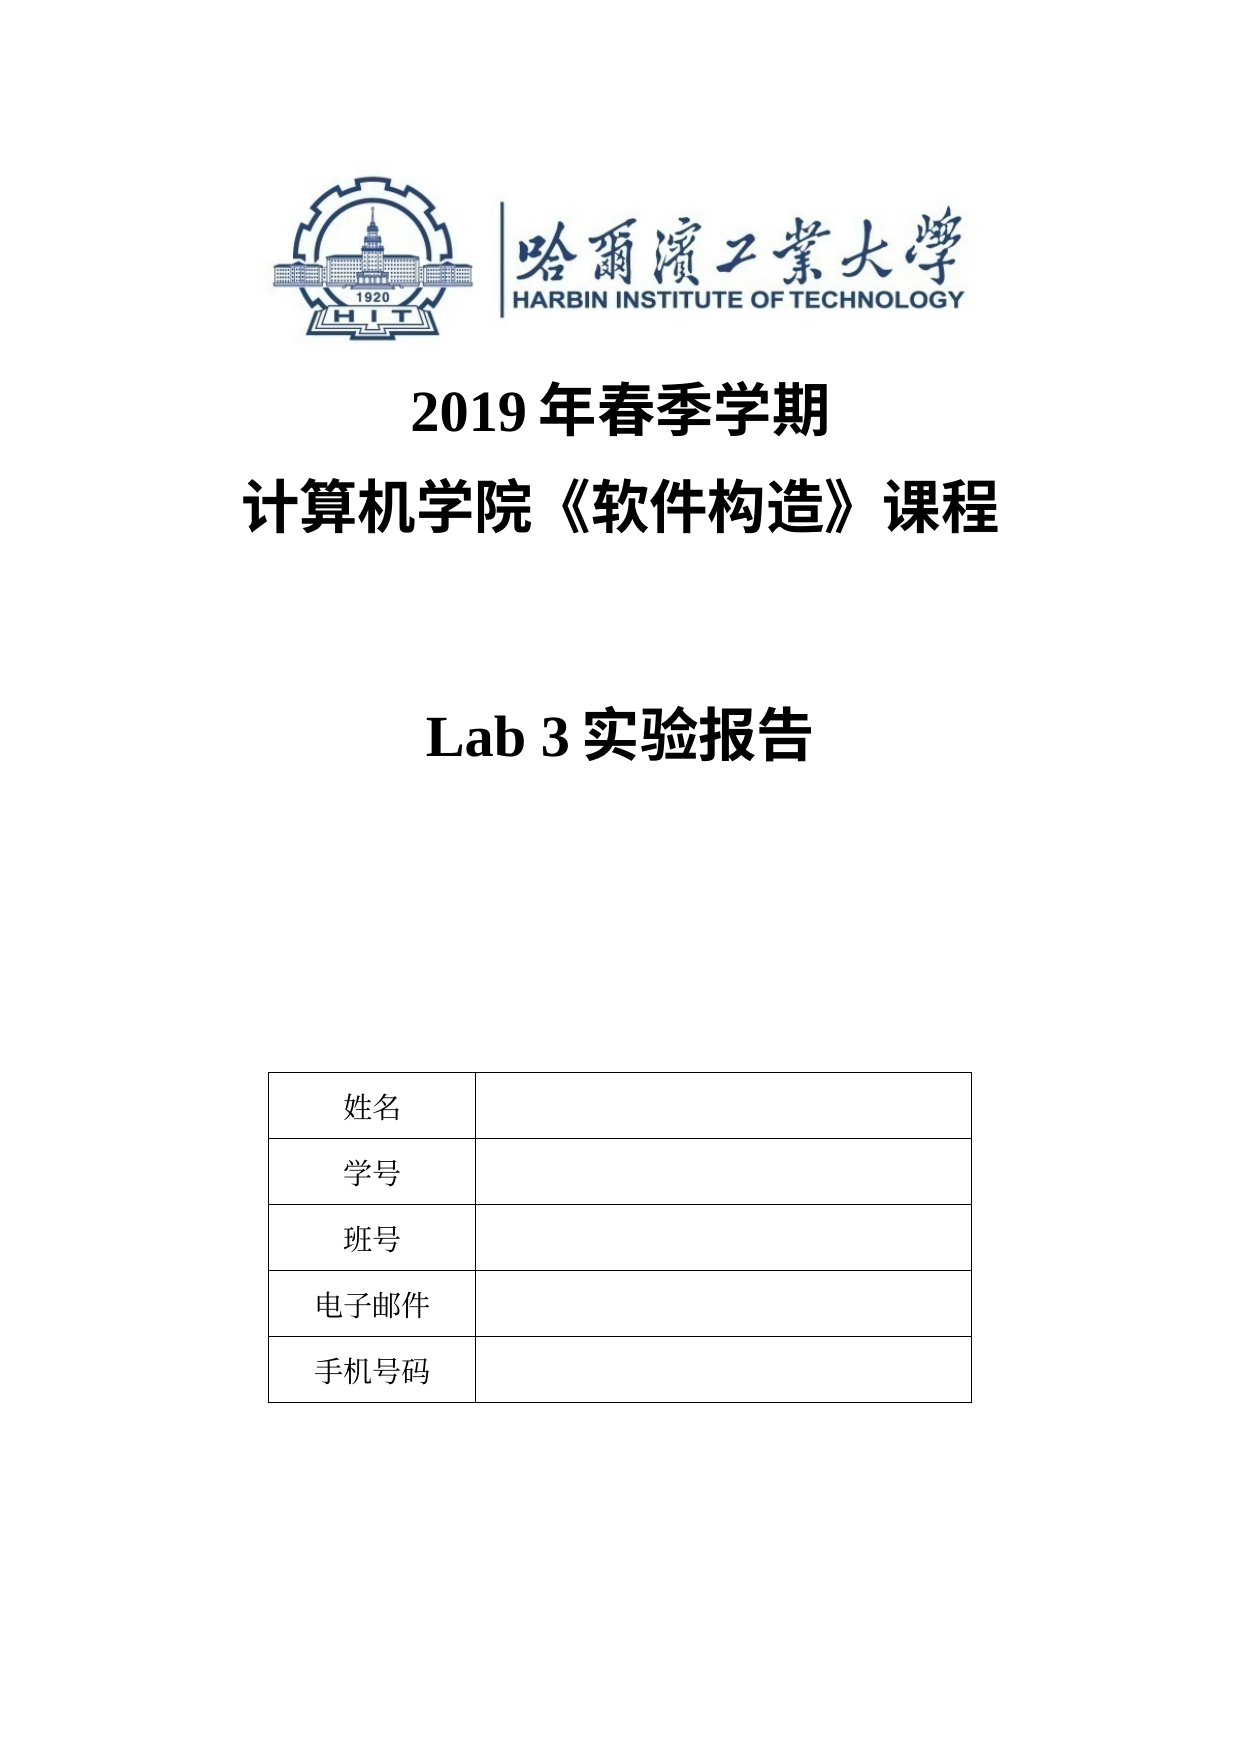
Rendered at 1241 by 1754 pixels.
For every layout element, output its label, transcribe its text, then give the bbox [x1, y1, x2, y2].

table_cell 手机号码 [269, 1337, 475, 1402]
table_cell 学号 [269, 1139, 475, 1204]
table_header [476, 1073, 971, 1138]
table_cell 电子邮件 [269, 1271, 475, 1336]
table_header 姓名 [269, 1073, 475, 1138]
text Lab 3实验报告 [187, 682, 1053, 812]
table_cell [476, 1271, 971, 1336]
table_cell [476, 1139, 971, 1204]
text 2019年春季学期 计算机学院《软件构造》课程 [187, 357, 1053, 552]
table_cell 班号 [269, 1205, 475, 1270]
picture [259, 162, 981, 356]
table_cell [476, 1337, 971, 1402]
table_cell [476, 1205, 971, 1270]
